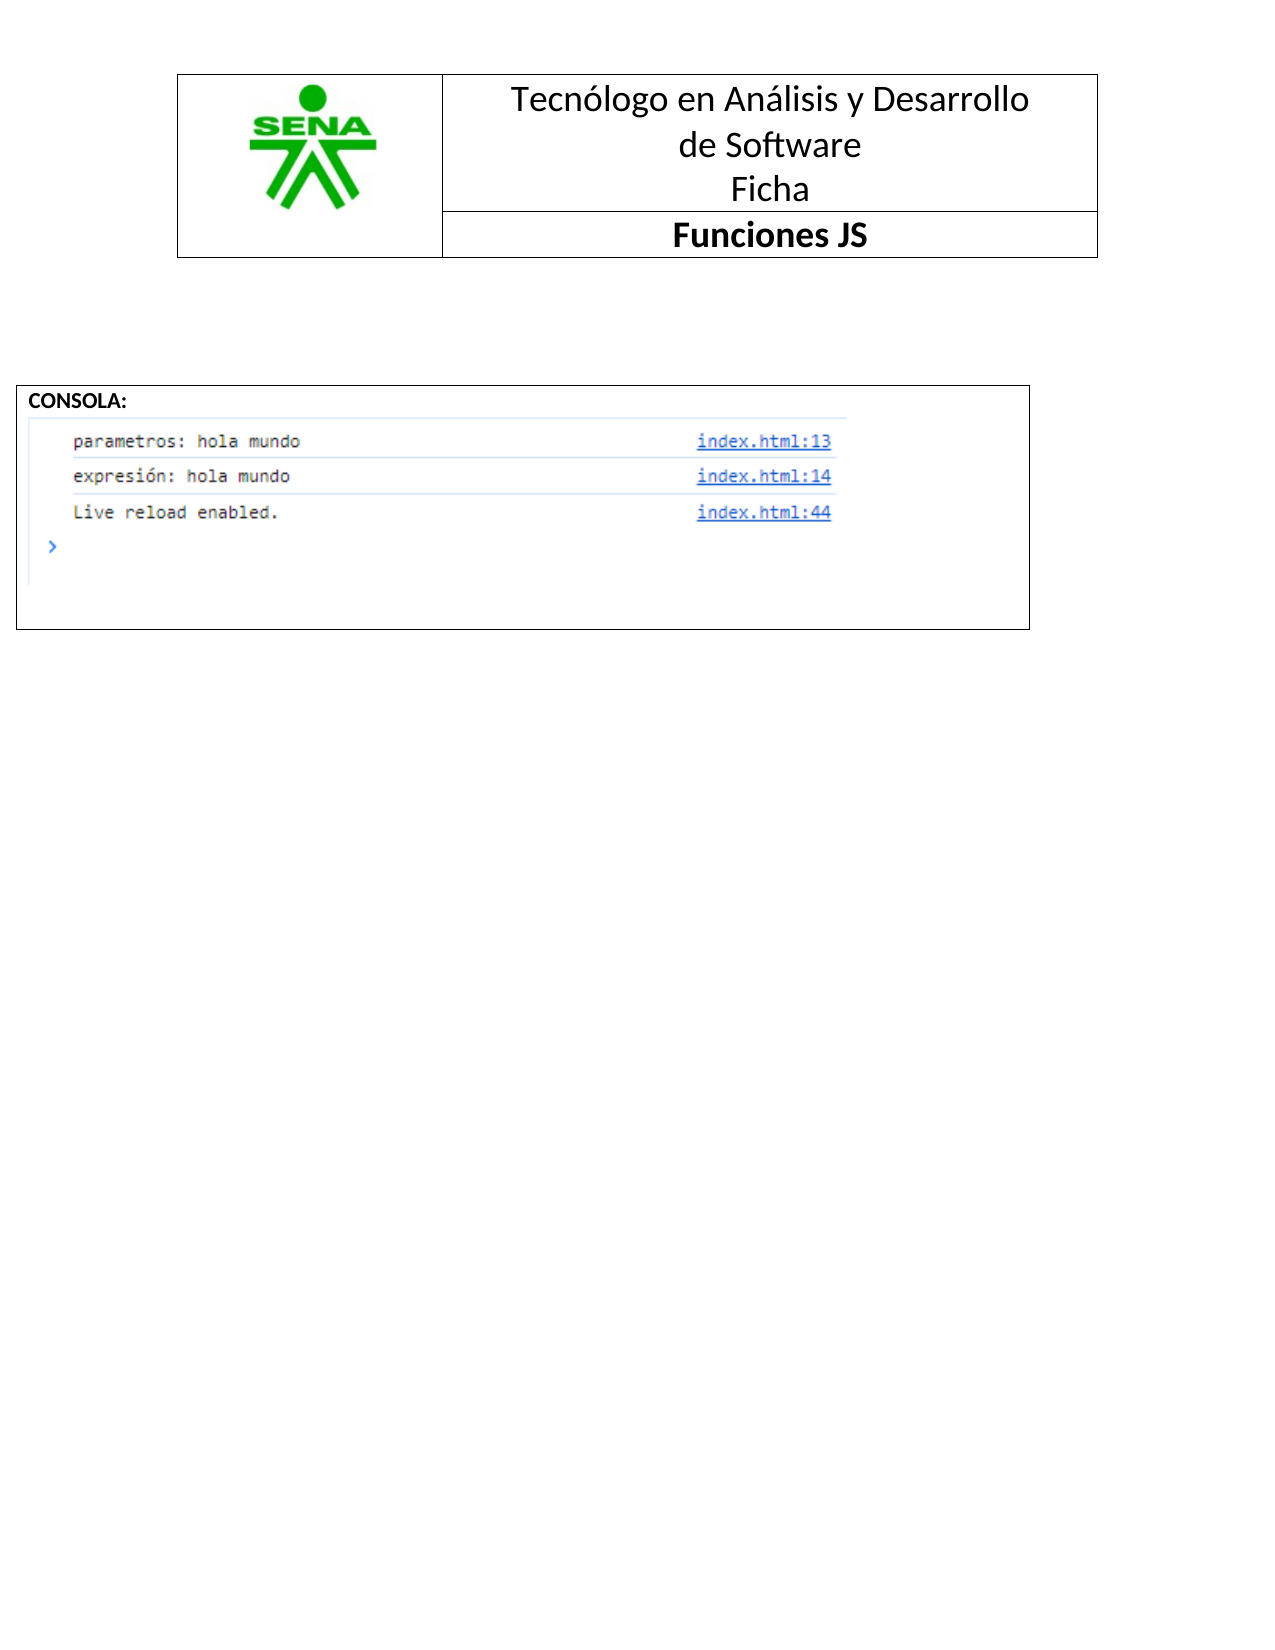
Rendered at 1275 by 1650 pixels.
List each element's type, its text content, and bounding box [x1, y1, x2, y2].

picture [249, 84, 377, 210]
table_header CONSOLA: [17, 386, 1029, 629]
picture [28, 417, 848, 585]
